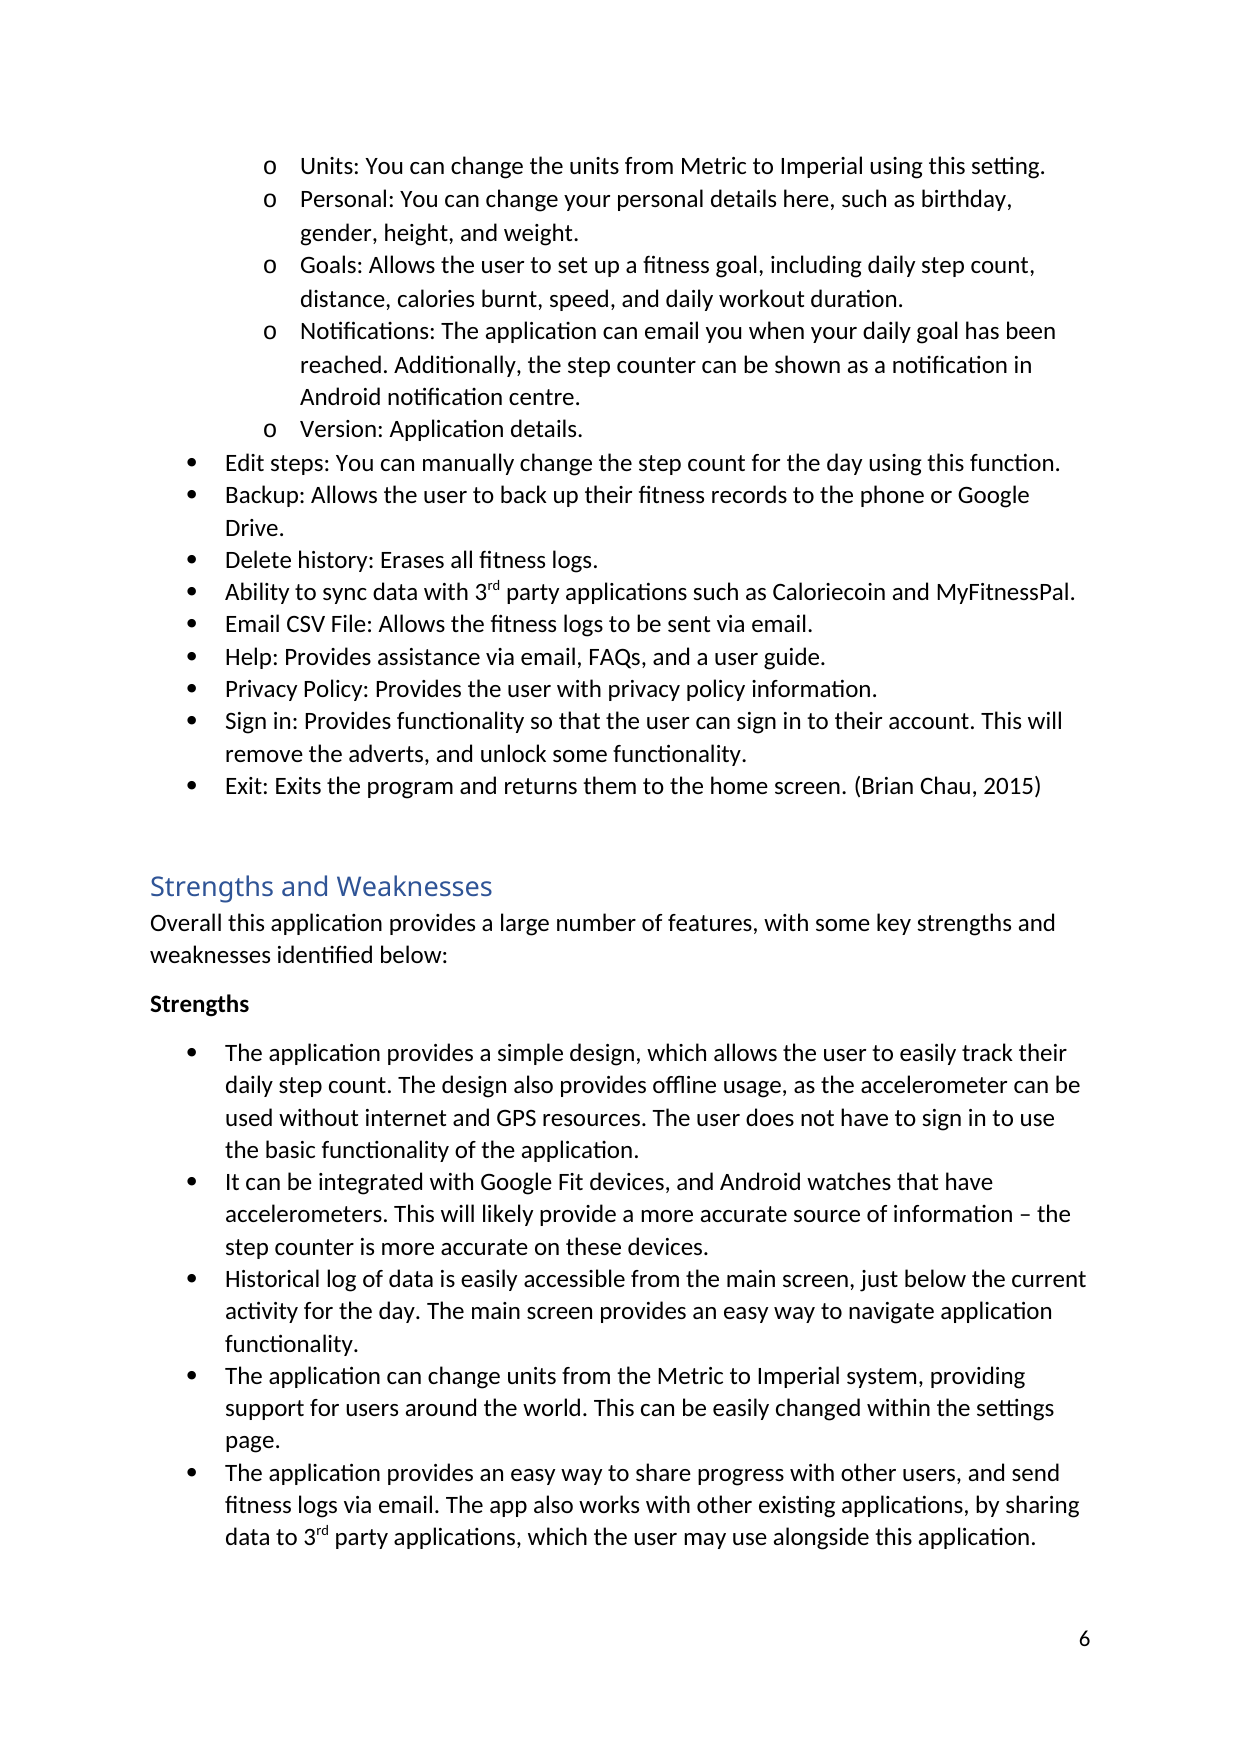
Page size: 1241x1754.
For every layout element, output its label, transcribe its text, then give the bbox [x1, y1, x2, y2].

subtitle Strengths and Weaknesses [150, 868, 1090, 905]
text Strengths [150, 988, 1090, 1019]
list Version: Application details. [262, 413, 1090, 445]
list The application can change units from the Metric to Imperial system, providing support for users around the world. This can be easily changed within the settings page. [187, 1360, 1090, 1455]
list Help: Provides assistance via email, FAQs, and a user guide. [187, 641, 1090, 671]
list Sign in: Provides functionality so that the user can sign in to their account. This will remove the adverts, and unlock some functionality. [187, 705, 1090, 768]
list Privacy Policy: Provides the user with privacy policy information. [187, 673, 1090, 704]
list Exit: Exits the program and returns them to the home screen. [187, 770, 1090, 801]
list Backup: Allows the user to back up their fitness records to the phone or Google Drive. [187, 479, 1090, 542]
list Units: You can change the units from Metric to Imperial using this setting. [262, 150, 1090, 182]
list Personal: You can change your personal details here, such as birthday, gender, height, and weight. [262, 184, 1090, 248]
list Email CSV File: Allows the fitness logs to be sent via email. [187, 608, 1090, 639]
list Ability to sync data with 3rd party applications such as Caloriecoin and MyFitnessPal. [187, 576, 1090, 607]
list Historical log of data is easily accessible from the main screen, just below the current activity for the day. The main screen provides an easy way to navigate application functionality. [187, 1263, 1090, 1358]
list The application provides an easy way to share progress with other users, and send fitness logs via email. The app also works with other existing applications, by sharing data to 3rd party applications, which the user may use alongside this application. [187, 1457, 1090, 1552]
list The application provides a simple design, which allows the user to easily track their daily step count. The design also provides offline usage, as the accelerometer can be used without internet and GPS resources. The user does not have to sign in to use the basic functionality of the application. [187, 1037, 1090, 1164]
text Overall this application provides a large number of features, with some key strengths and weaknesses identified below: [150, 907, 1090, 970]
list Notifications: The application can email you when your daily goal has been reached. Additionally, the step counter can be shown as a notification in Android notification centre. [262, 315, 1090, 412]
list Edit steps: You can manually change the step count for the day using this function. [187, 447, 1090, 478]
list Goals: Allows the user to set up a fitness goal, including daily step count, distance, calories burnt, speed, and daily workout duration. [262, 249, 1090, 313]
list Delete history: Erases all fitness logs. [187, 544, 1090, 574]
list It can be integrated with Google Fit devices, and Android watches that have accelerometers. This will likely provide a more accurate source of information – the step counter is more accurate on these devices. [187, 1166, 1090, 1261]
